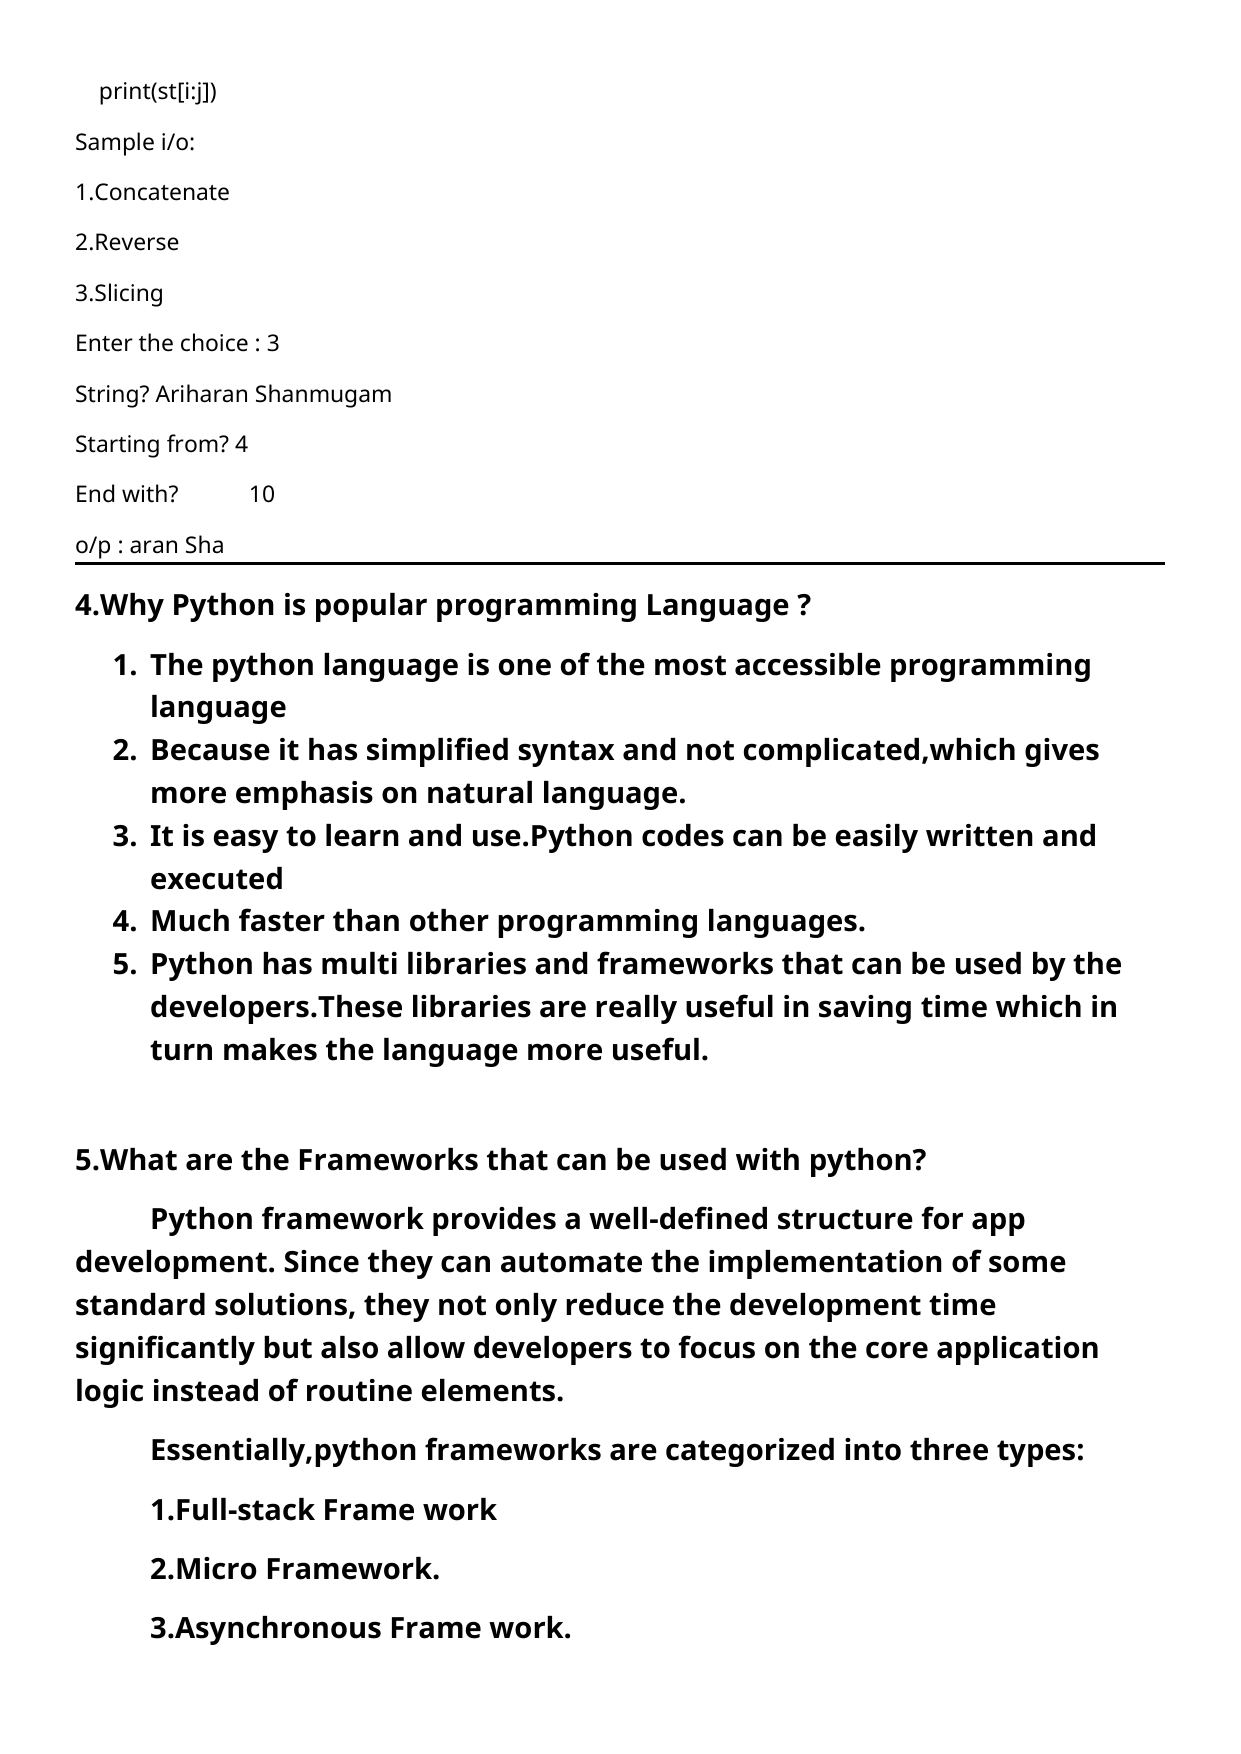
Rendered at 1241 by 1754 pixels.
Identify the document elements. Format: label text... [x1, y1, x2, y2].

list The python language is one of the most accessible programming language [112, 644, 1165, 726]
text print(st[i:j]) [75, 75, 1165, 106]
text 4.Why Python is popular programming Language ? [75, 584, 1165, 624]
text 2.Micro Framework. [75, 1548, 1165, 1588]
list Python has multi libraries and frameworks that can be used by the developers.These libraries are really useful in saving time which in turn makes the language more useful. [112, 943, 1165, 1069]
text 1.Concatenate [75, 176, 1165, 207]
text Starting from? 4 [75, 428, 1165, 459]
list Much faster than other programming languages. [112, 901, 1165, 940]
list Because it has simplified syntax and not complicated,which gives more emphasis on natural language. [112, 729, 1165, 812]
list It is easy to learn and use.Python codes can be easily written and executed [112, 815, 1165, 898]
text Python framework provides a well-defined structure for app development. Since they can automate the implementation of some standard solutions, they not only reduce the development time significantly but also allow developers to focus on the core application logic instead of routine elements. [75, 1198, 1165, 1409]
text End with? 10 [75, 478, 1165, 509]
text String? Ariharan Shanmugam [75, 377, 1165, 409]
text Essentially,python frameworks are categorized into three types: [75, 1429, 1165, 1469]
text o/p : aran Sha [75, 529, 1165, 562]
text 5.What are the Frameworks that can be used with python? [75, 1139, 1165, 1179]
text 2.Reverse [75, 226, 1165, 257]
text 3.Asynchronous Frame work. [75, 1608, 1165, 1647]
text Enter the choice : 3 [75, 327, 1165, 358]
text Sample i/o: [75, 125, 1165, 157]
text 1.Full-stack Frame work [75, 1489, 1165, 1528]
text 3.Slicing [75, 277, 1165, 308]
